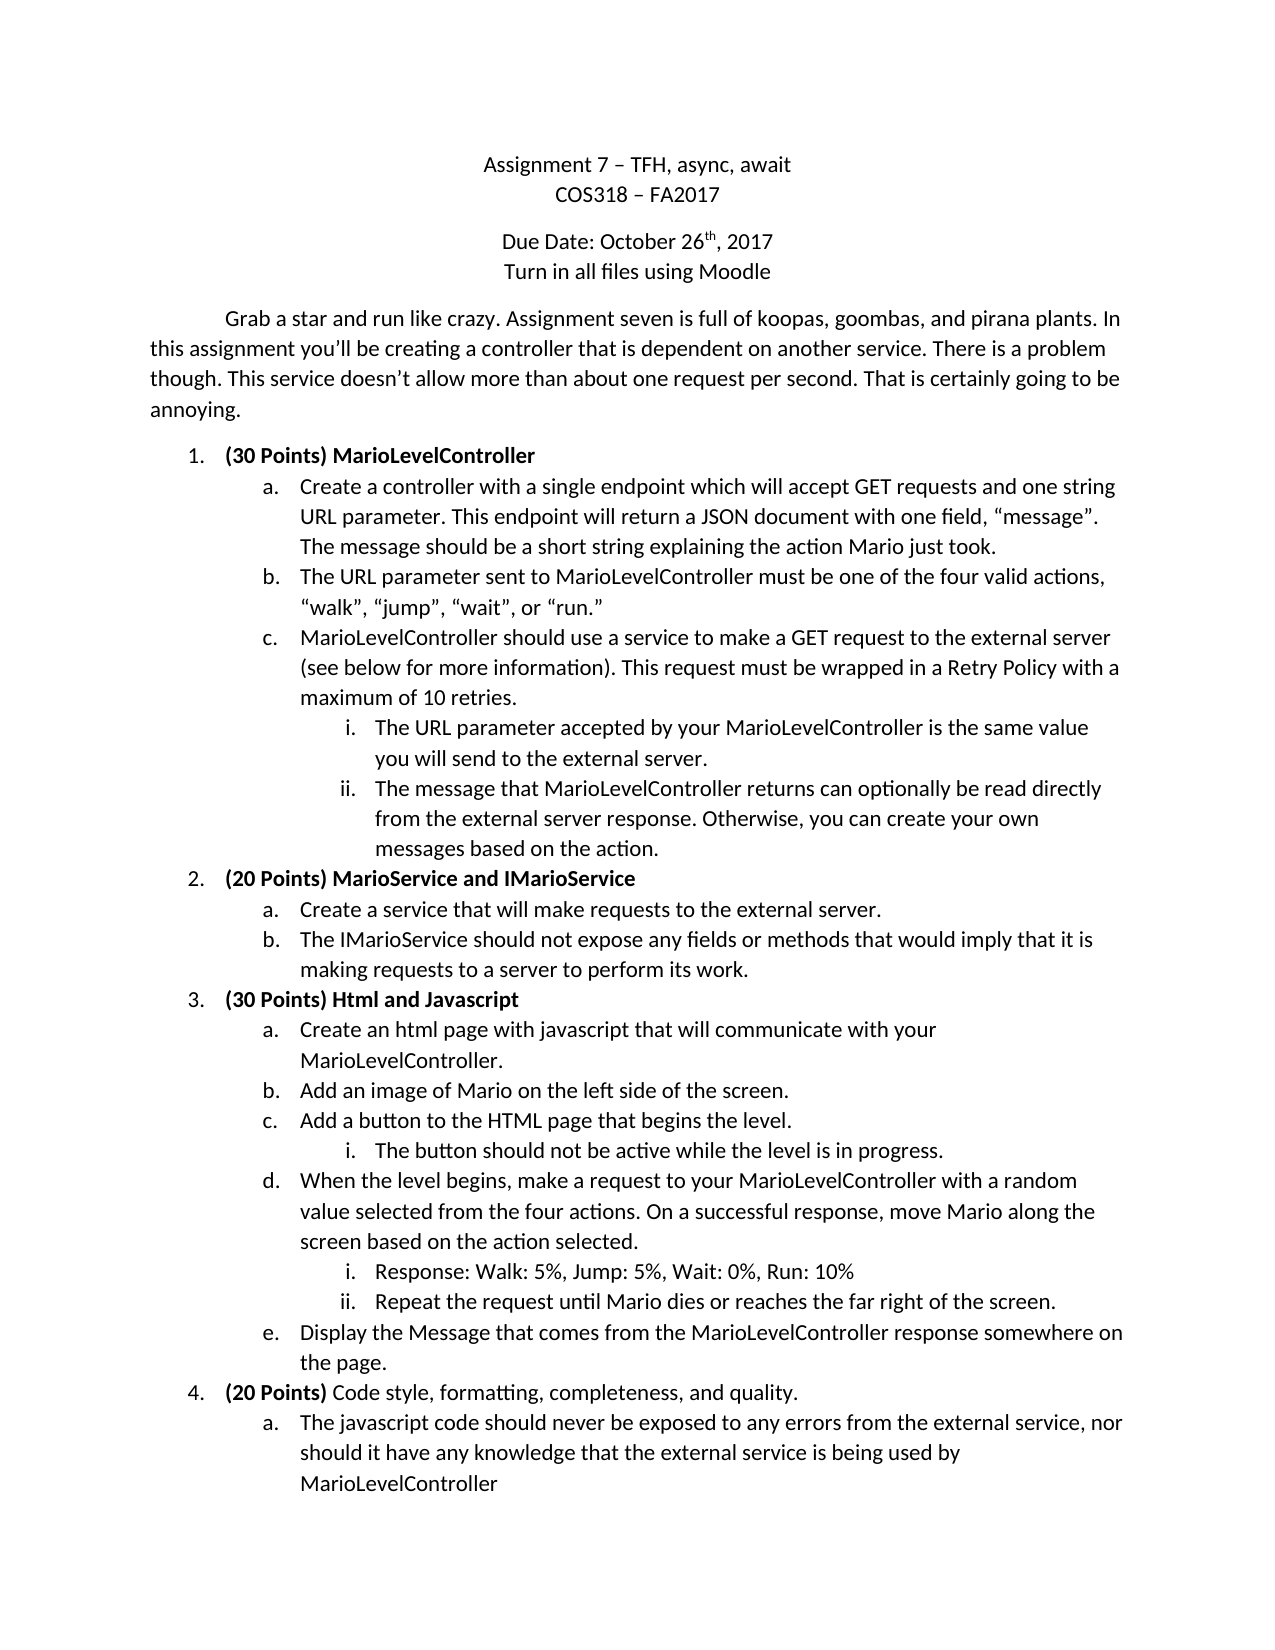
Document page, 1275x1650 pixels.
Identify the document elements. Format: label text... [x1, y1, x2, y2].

list The message that MarioLevelController returns can optionally be read directly from the external server response. Otherwise, you can create your own messages based on the action. [356, 774, 1125, 862]
list Response: Walk: 5%, Jump: 5%, Wait: 0%, Run: 10% [356, 1257, 1125, 1285]
list Add a button to the HTML page that begins the level. [262, 1106, 1125, 1134]
list (30 Points) MarioLevelController [187, 442, 1125, 470]
list Create an html page with javascript that will communicate with your MarioLevelController. [262, 1016, 1125, 1074]
list When the level begins, make a request to your MarioLevelController with a random value selected from the four actions. On a successful response, move Mario along the screen based on the action selected. [262, 1167, 1125, 1255]
text Assignment 7 – TFH, async, await COS318 – FA2017 [150, 150, 1125, 208]
list (30 Points) Html and Javascript [187, 985, 1125, 1013]
list Repeat the request until Mario dies or reaches the far right of the screen. [356, 1287, 1125, 1316]
list The URL parameter accepted by your MarioLevelController is the same value you will send to the external server. [356, 713, 1125, 772]
list (20 Points) Code style, formatting, completeness, and quality. [187, 1378, 1125, 1406]
list Display the Message that comes from the MarioLevelController response somewhere on the page. [262, 1318, 1125, 1376]
text Grab a star and run like crazy. Assignment seven is full of koopas, goombas, and pirana plants. In this assignment you’ll be creating a controller that is dependent on another service. There is a problem though. This service doesn’t allow more than about one request per second. That is certainly going to be annoying. [150, 304, 1125, 423]
list (20 Points) MarioService and IMarioService [187, 864, 1125, 893]
list The javascript code should never be exposed to any errors from the external service, nor should it have any knowledge that the external service is being used by MarioLevelController [262, 1408, 1125, 1497]
list MarioLevelController should use a service to make a GET request to the external server (see below for more information). This request must be wrapped in a Retry Policy with a maximum of 10 retries. [262, 623, 1125, 711]
list The URL parameter sent to MarioLevelController must be one of the four valid actions, “walk”, “jump”, “wait”, or “run.” [262, 562, 1125, 621]
list The button should not be active while the level is in progress. [356, 1136, 1125, 1164]
text Due Date: October 26th, 2017 Turn in all files using Moodle [150, 227, 1125, 285]
list Add an image of Mario on the left side of the screen. [262, 1076, 1125, 1104]
list Create a service that will make requests to the external server. [262, 895, 1125, 923]
list The IMarioService should not expose any fields or methods that would imply that it is making requests to a server to perform its work. [262, 925, 1125, 983]
list Create a controller with a single endpoint which will accept GET requests and one string URL parameter. This endpoint will return a JSON document with one field, “message”. The message should be a short string explaining the action Mario just took. [262, 472, 1125, 560]
